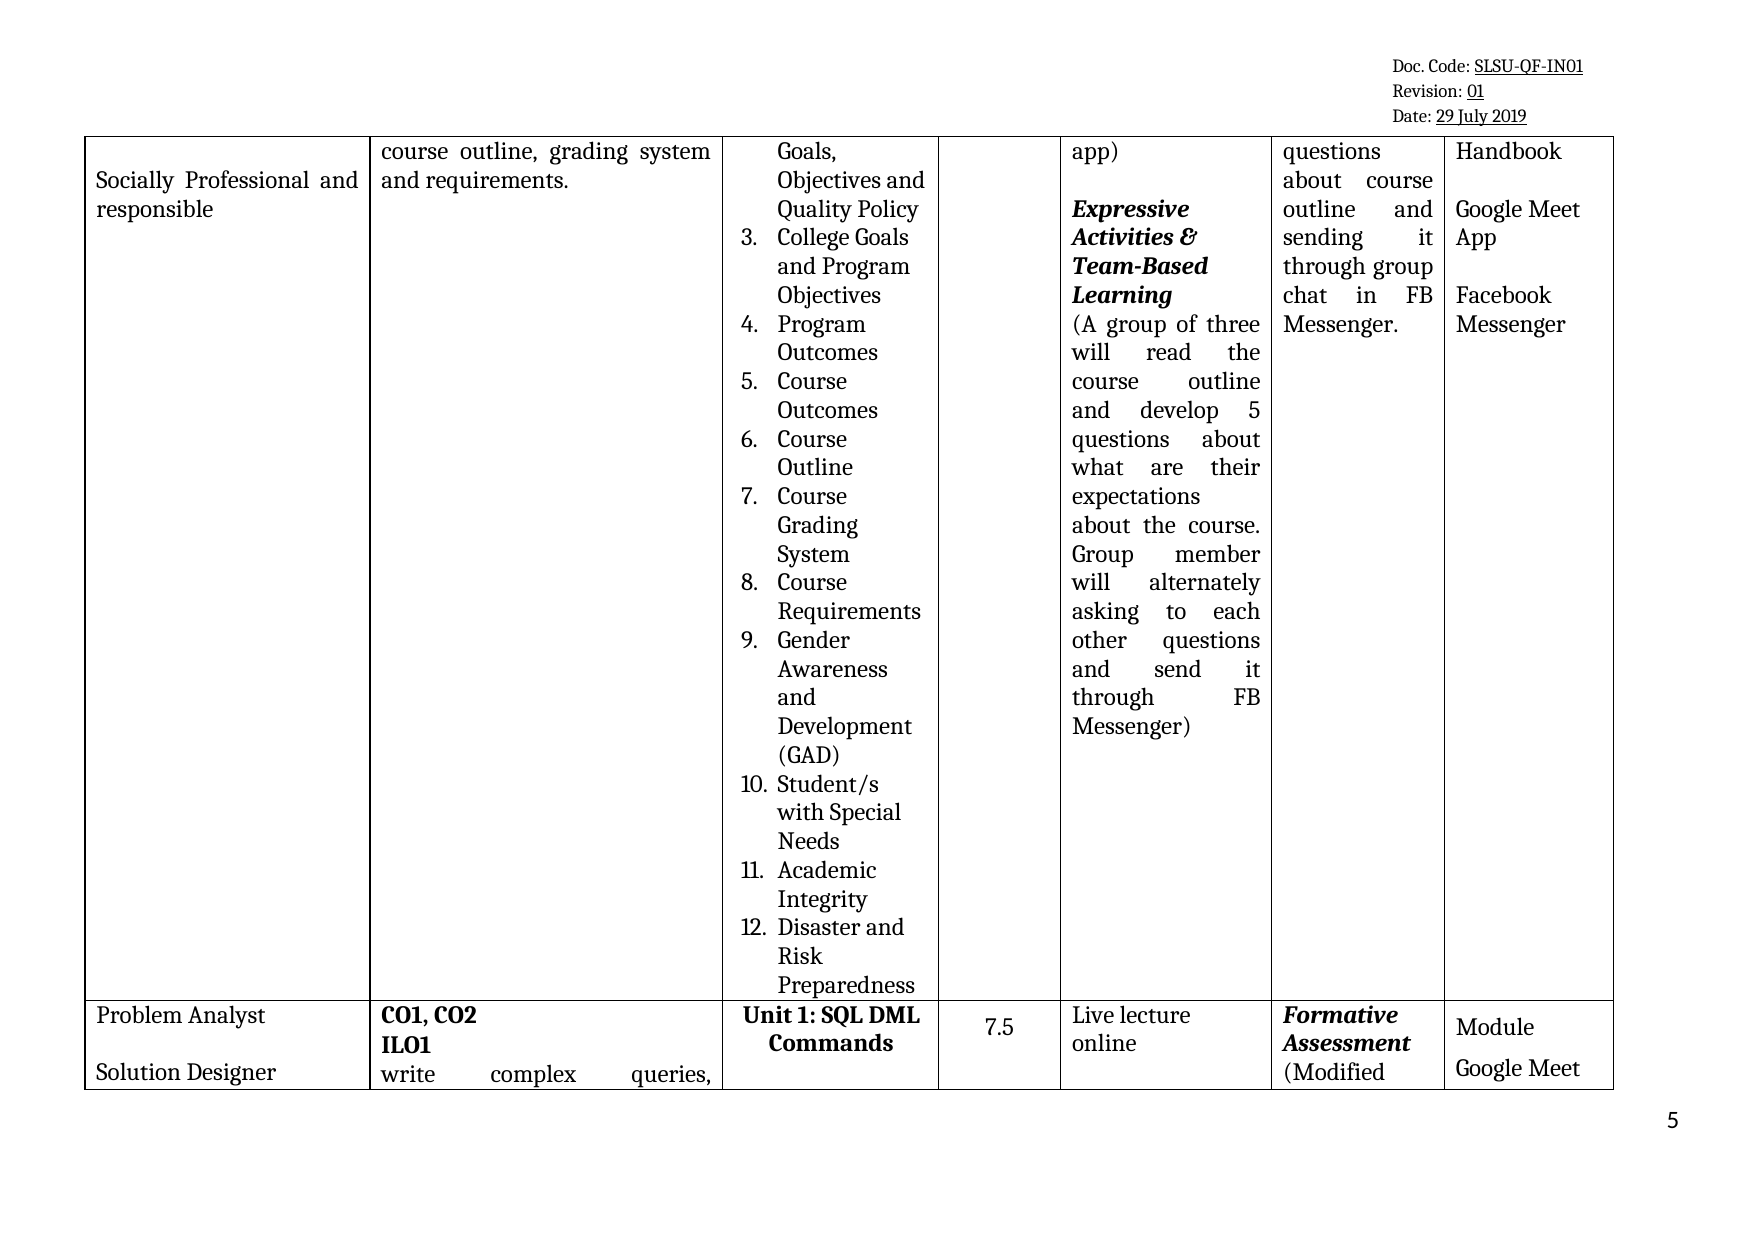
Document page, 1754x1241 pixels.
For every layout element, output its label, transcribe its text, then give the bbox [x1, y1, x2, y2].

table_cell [723, 1001, 938, 1089]
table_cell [1272, 137, 1444, 999]
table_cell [1445, 1001, 1613, 1089]
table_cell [86, 1001, 369, 1089]
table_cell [1061, 1001, 1271, 1089]
table_cell 7.5 [939, 1001, 1060, 1089]
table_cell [723, 137, 938, 999]
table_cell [371, 137, 722, 999]
table_cell 1 [939, 137, 1060, 999]
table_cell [86, 137, 369, 999]
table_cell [1445, 137, 1613, 999]
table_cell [371, 1001, 722, 1089]
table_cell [1272, 1001, 1444, 1089]
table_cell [1061, 137, 1271, 999]
